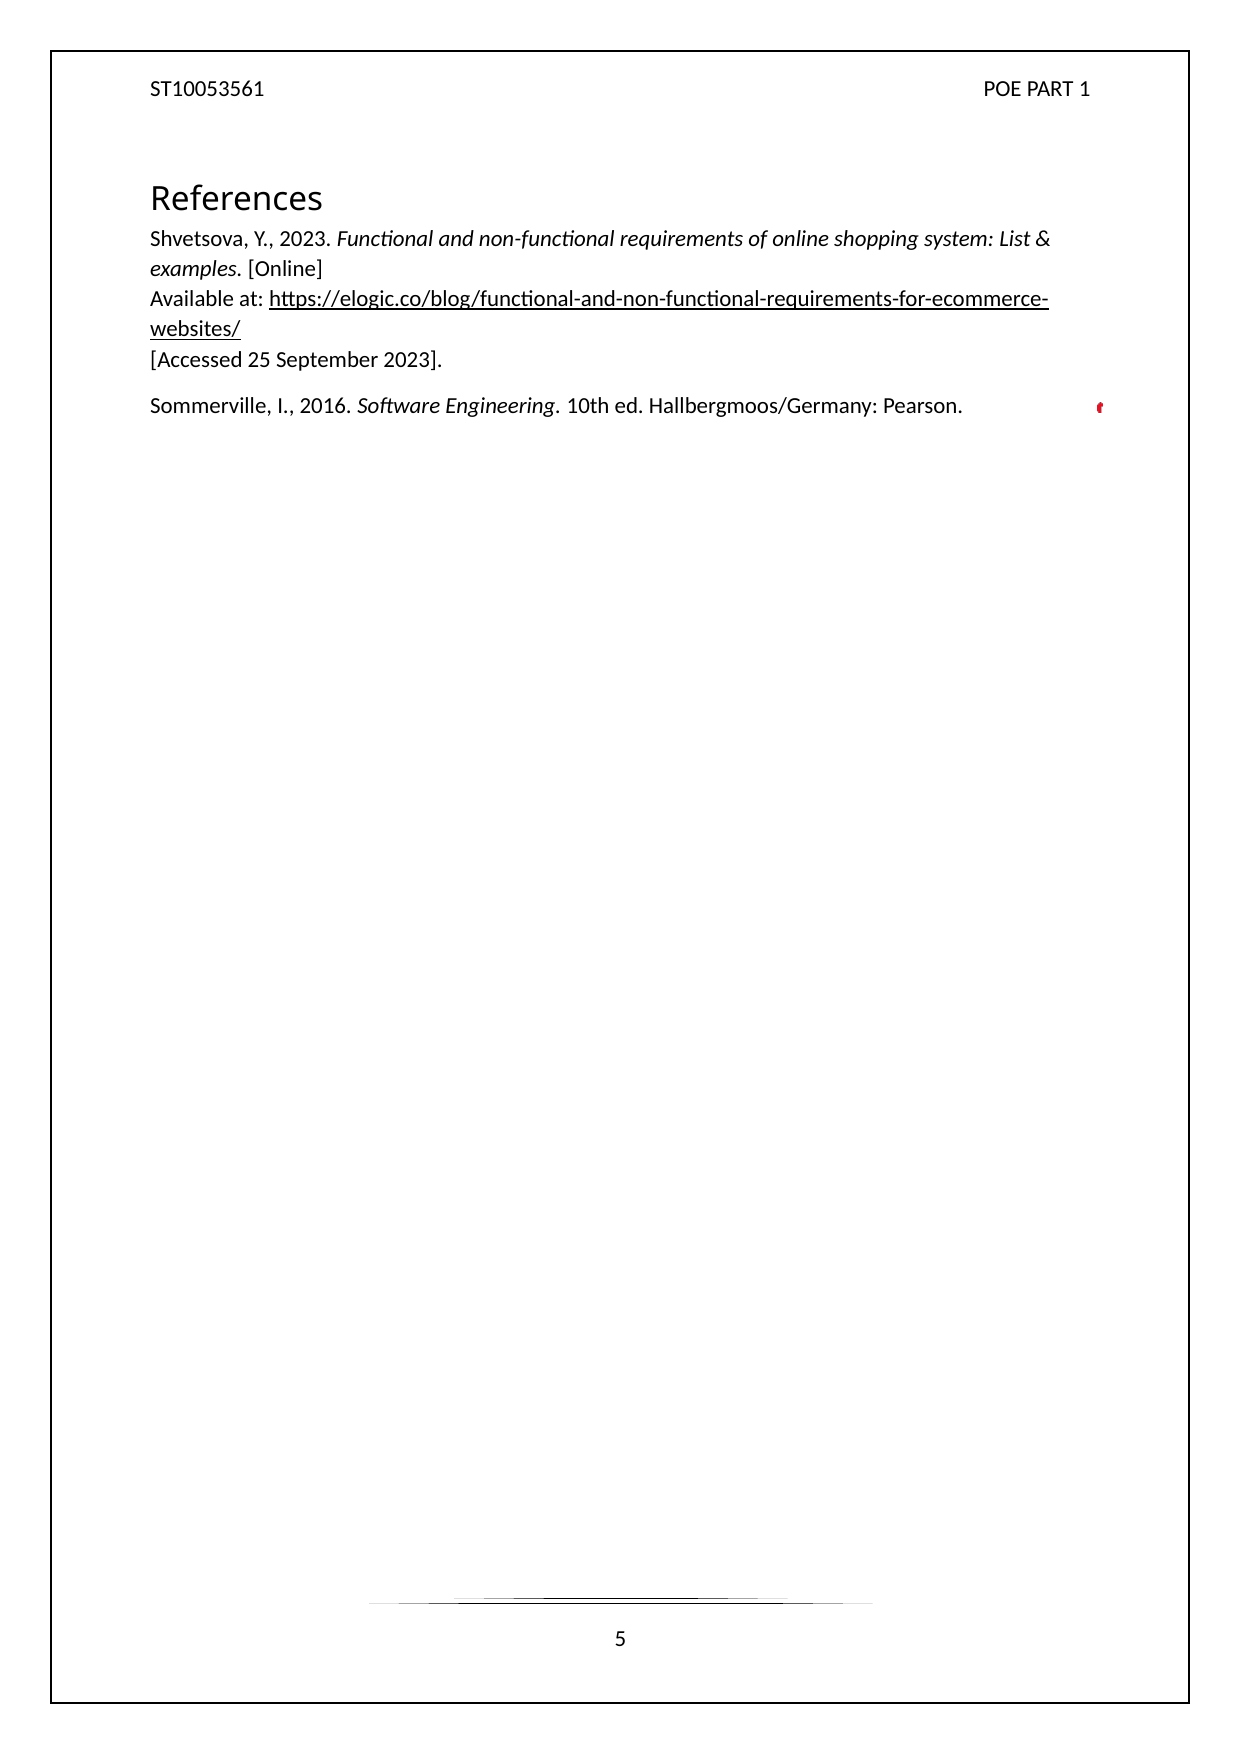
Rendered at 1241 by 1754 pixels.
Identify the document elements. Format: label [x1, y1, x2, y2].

picture [1097, 402, 1103, 413]
